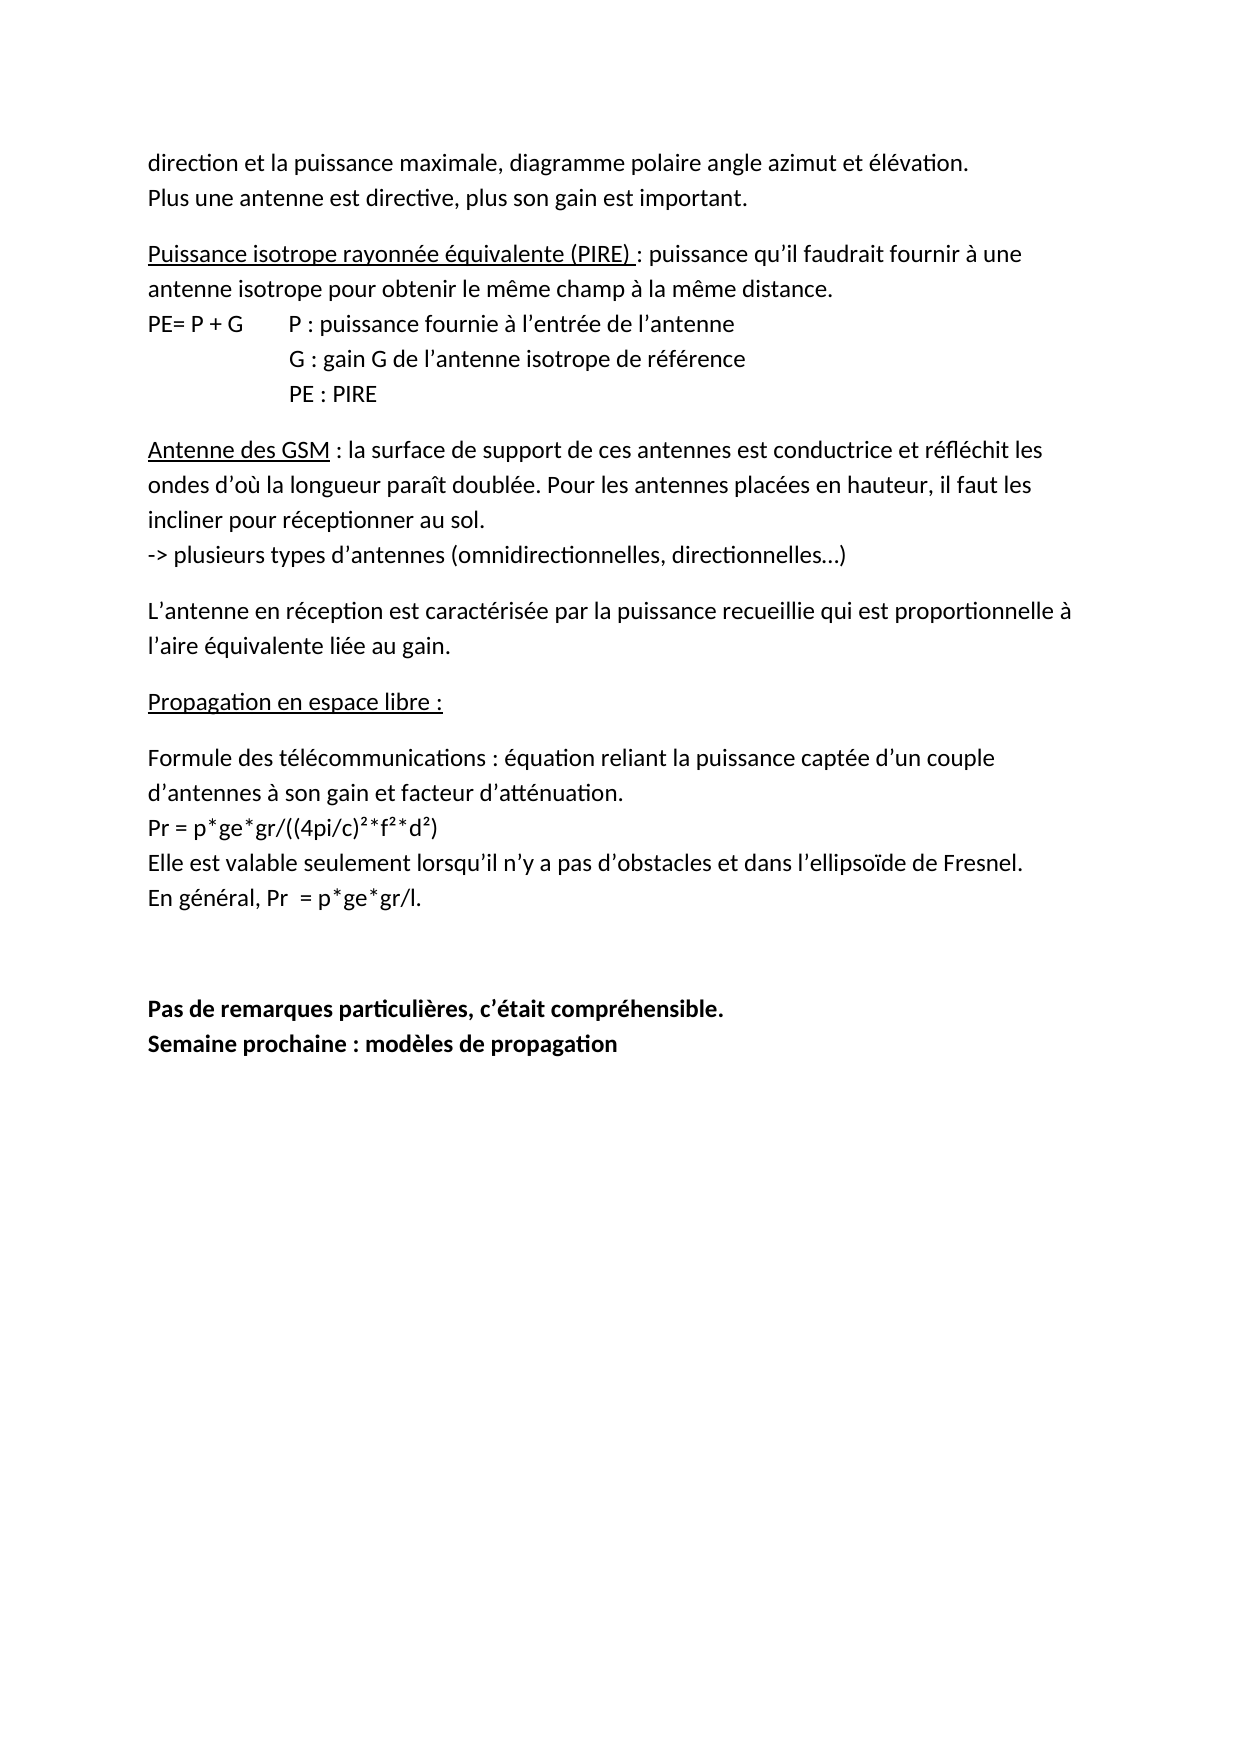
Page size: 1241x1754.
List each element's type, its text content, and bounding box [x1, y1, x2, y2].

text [148, 148, 1093, 213]
text L’antenne en réception est caractérisée par la puissance recueillie qui est proportionnelle à l’aire équivalente liée au gain. [148, 595, 1093, 661]
text Antenne des GSM : la surface de support de ces antennes est conductrice et réfléchit les ondes d’où la longueur paraît doublée. Pour les antennes placées en hauteur, il faut les incliner pour réceptionner au sol. -> plusieurs types d’antennes (omnidirectionnelles, directionnelles…) [148, 434, 1093, 570]
text Propagation en espace libre : [148, 686, 1093, 716]
text Puissance isotrope rayonnée équivalente (PIRE) : puissance qu’il faudrait fournir à une antenne isotrope pour obtenir le même champ à la même distance. PE= P + G P : puissance fournie à l’entrée de l’antenne G : gain G de l’antenne isotrope de référence PE : PIRE [148, 238, 1093, 409]
text Pas de remarques particulières, c’était compréhensible. Semaine prochaine : modèles de propagation [148, 993, 1093, 1059]
text Formule des télécommunications : équation reliant la puissance captée d’un couple d’antennes à son gain et facteur d’atténuation. Pr = p*ge*gr/((4pi/c)²*f²*d²) Elle est valable seulement lorsqu’il n’y a pas d’obstacles et dans l’ellipsoïde de Fresnel. En général, Pr = p*ge*gr/l. [148, 742, 1093, 912]
